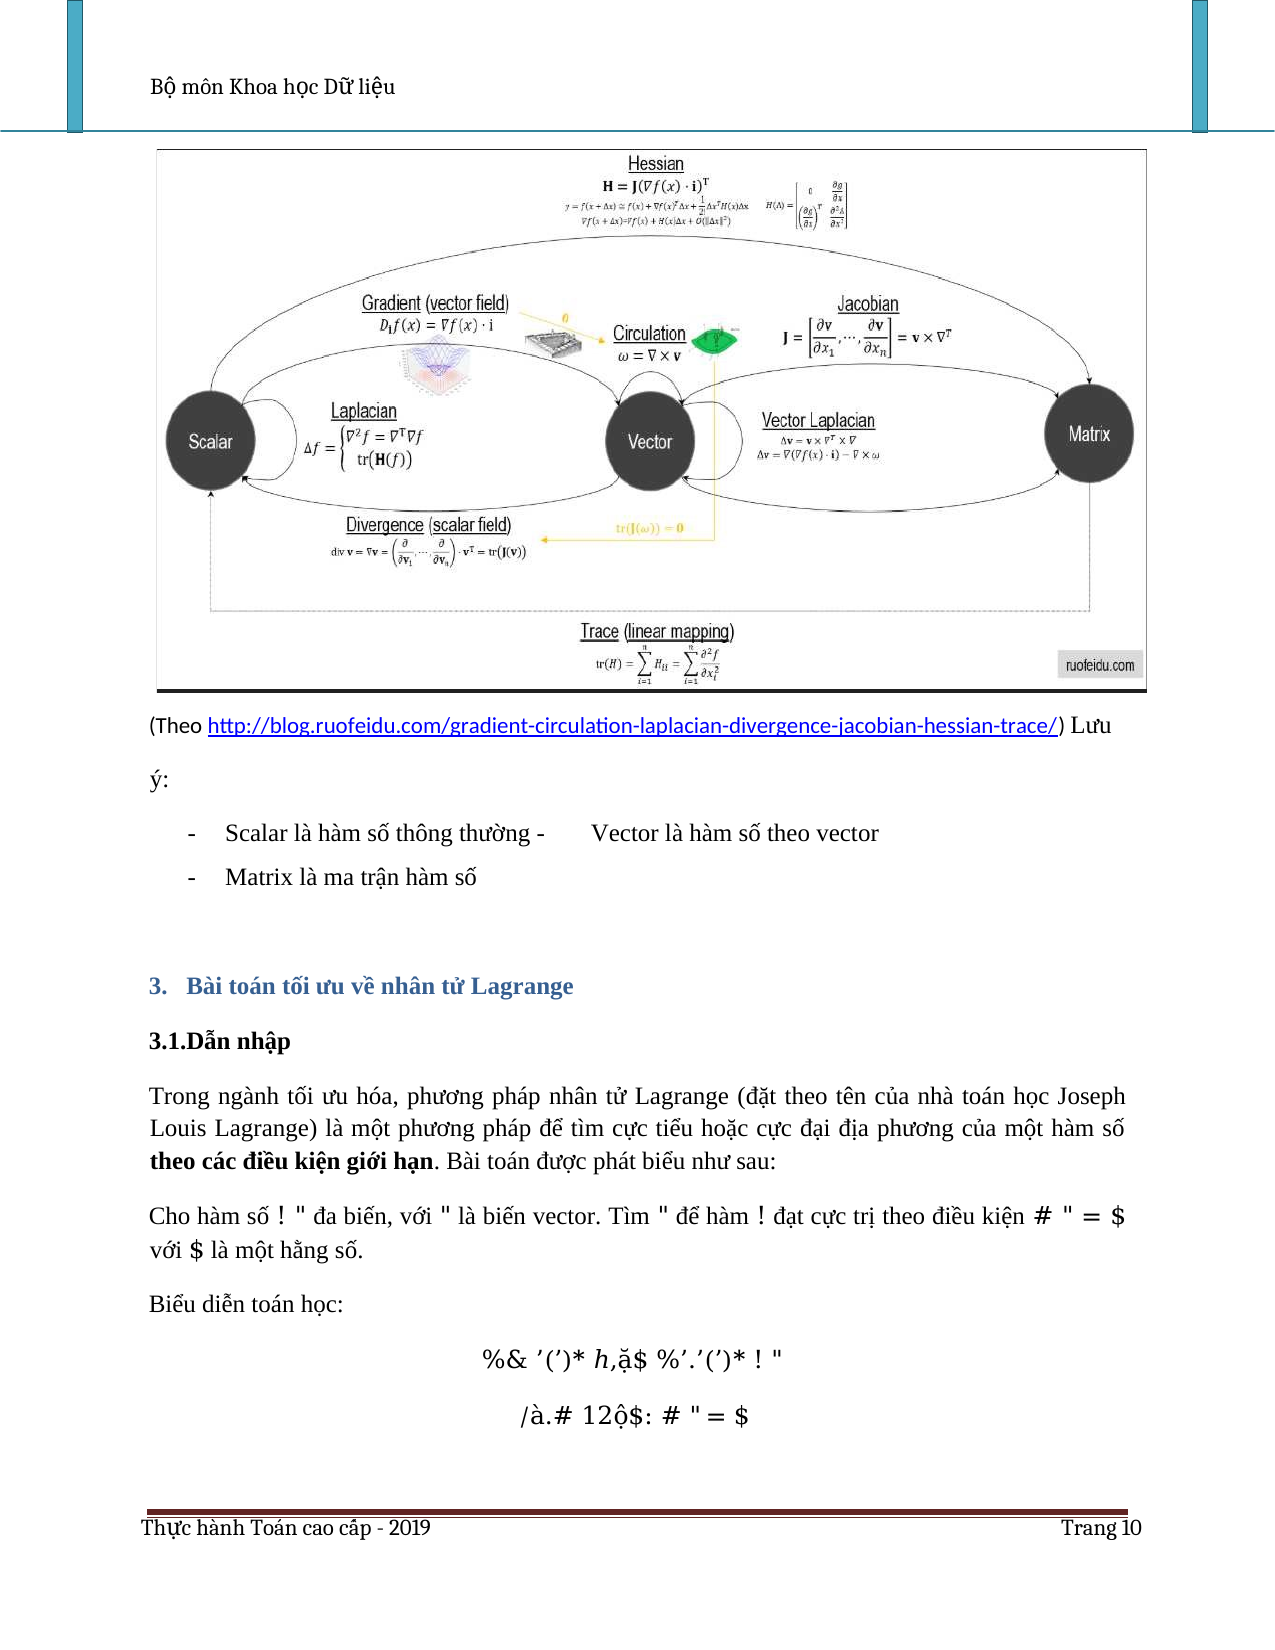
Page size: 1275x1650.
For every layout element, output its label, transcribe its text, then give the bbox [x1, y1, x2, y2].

text Biểu diễn toán học: [148, 1289, 1127, 1318]
text Trong ngành tối ưu hóa, phương pháp nhân tử Lagrange (đặt theo tên của nhà toán học Joseph Louis Lagrange) là một phương pháp để tìm cực tiểu hoặc cực đại địa phương của một hàm số theo các điều kiện giới hạn. Bài toán được phát biểu như sau: [148, 1081, 1127, 1175]
text %& ’(’)* ℎ,ặ$ %’.’(’)* ! " [242, 1343, 1022, 1373]
text 3.1.Dẫn nhập [148, 1026, 1147, 1055]
subtitle Bài toán tối ưu về nhân tử Lagrange [148, 971, 1147, 1000]
picture [156, 149, 1147, 693]
list Scalar là hàm số thông thường - Vector là hàm số theo vector [187, 818, 1127, 846]
list Matrix là ma trận hàm số [187, 862, 1127, 890]
text (Theo http://blog.ruofeidu.com/gradient-circulation-laplacian-divergence-jacobian-hessian-trace/) Lưu ý: [148, 710, 1114, 793]
text /à.# 12ộ$: # " = $ [141, 1399, 1147, 1429]
text Cho hàm số ! " đa biến, với " là biến vector. Tìm " để hàm ! đạt cực trị theo điều kiện # " = $ với $ là một hằng số. [148, 1200, 1127, 1264]
